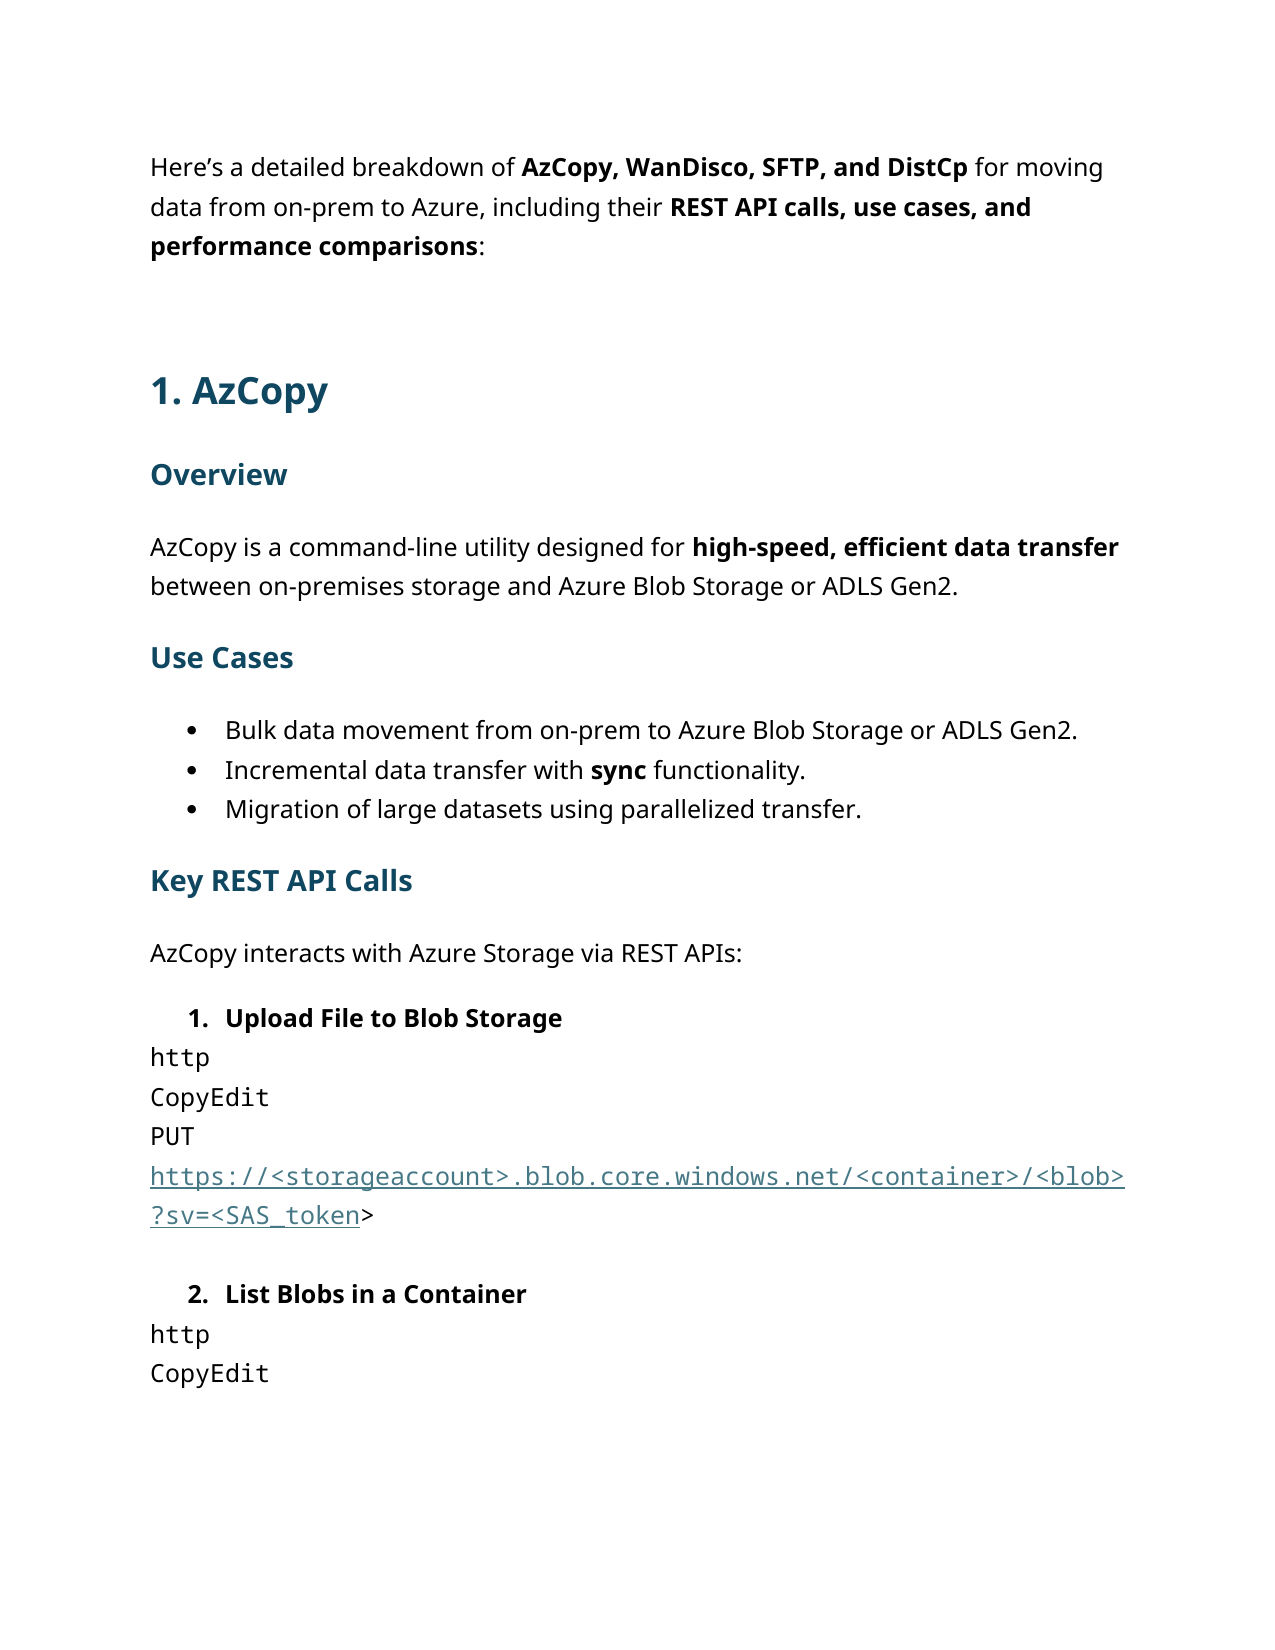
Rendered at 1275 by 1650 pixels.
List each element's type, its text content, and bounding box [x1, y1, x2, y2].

text AzCopy is a command-line utility designed for high-speed, efficient data transfer between on-premises storage and Azure Blob Storage or ADLS Gen2. [150, 529, 1125, 603]
text CopyEdit [150, 1356, 1125, 1390]
list List Blobs in a Container [187, 1277, 1125, 1311]
list Bulk data movement from on-prem to Azure Blob Storage or ADLS Gen2. [187, 713, 1125, 747]
text PUT https://<storageaccount>.blob.core.windows.net/<container>/<blob>?sv=<SAS_token> [150, 1119, 1125, 1187]
subtitle 1. AzCopy [150, 364, 1125, 415]
subtitle Overview [150, 454, 1125, 494]
text http [150, 1316, 1125, 1350]
subtitle Key REST API Calls [150, 861, 1125, 900]
list Migration of large datasets using parallelized transfer. [187, 792, 1125, 826]
subtitle Use Cases [150, 638, 1125, 677]
text CopyEdit [150, 1079, 1125, 1113]
list Incremental data transfer with sync functionality. [187, 752, 1125, 787]
list Upload File to Blob Storage [187, 1000, 1125, 1034]
text http [150, 1040, 1125, 1074]
text AzCopy interacts with Azure Storage via REST APIs: [150, 936, 1125, 970]
text PUT https://<storageaccount>.blob.core.windows.net/<container>/<blob>?sv=<SAS_token> [150, 1189, 1125, 1271]
text Here’s a detailed breakdown of AzCopy, WanDisco, SFTP, and DistCp for moving data from on-prem to Azure, including their REST API calls, use cases, and performance comparisons: [150, 150, 1125, 263]
